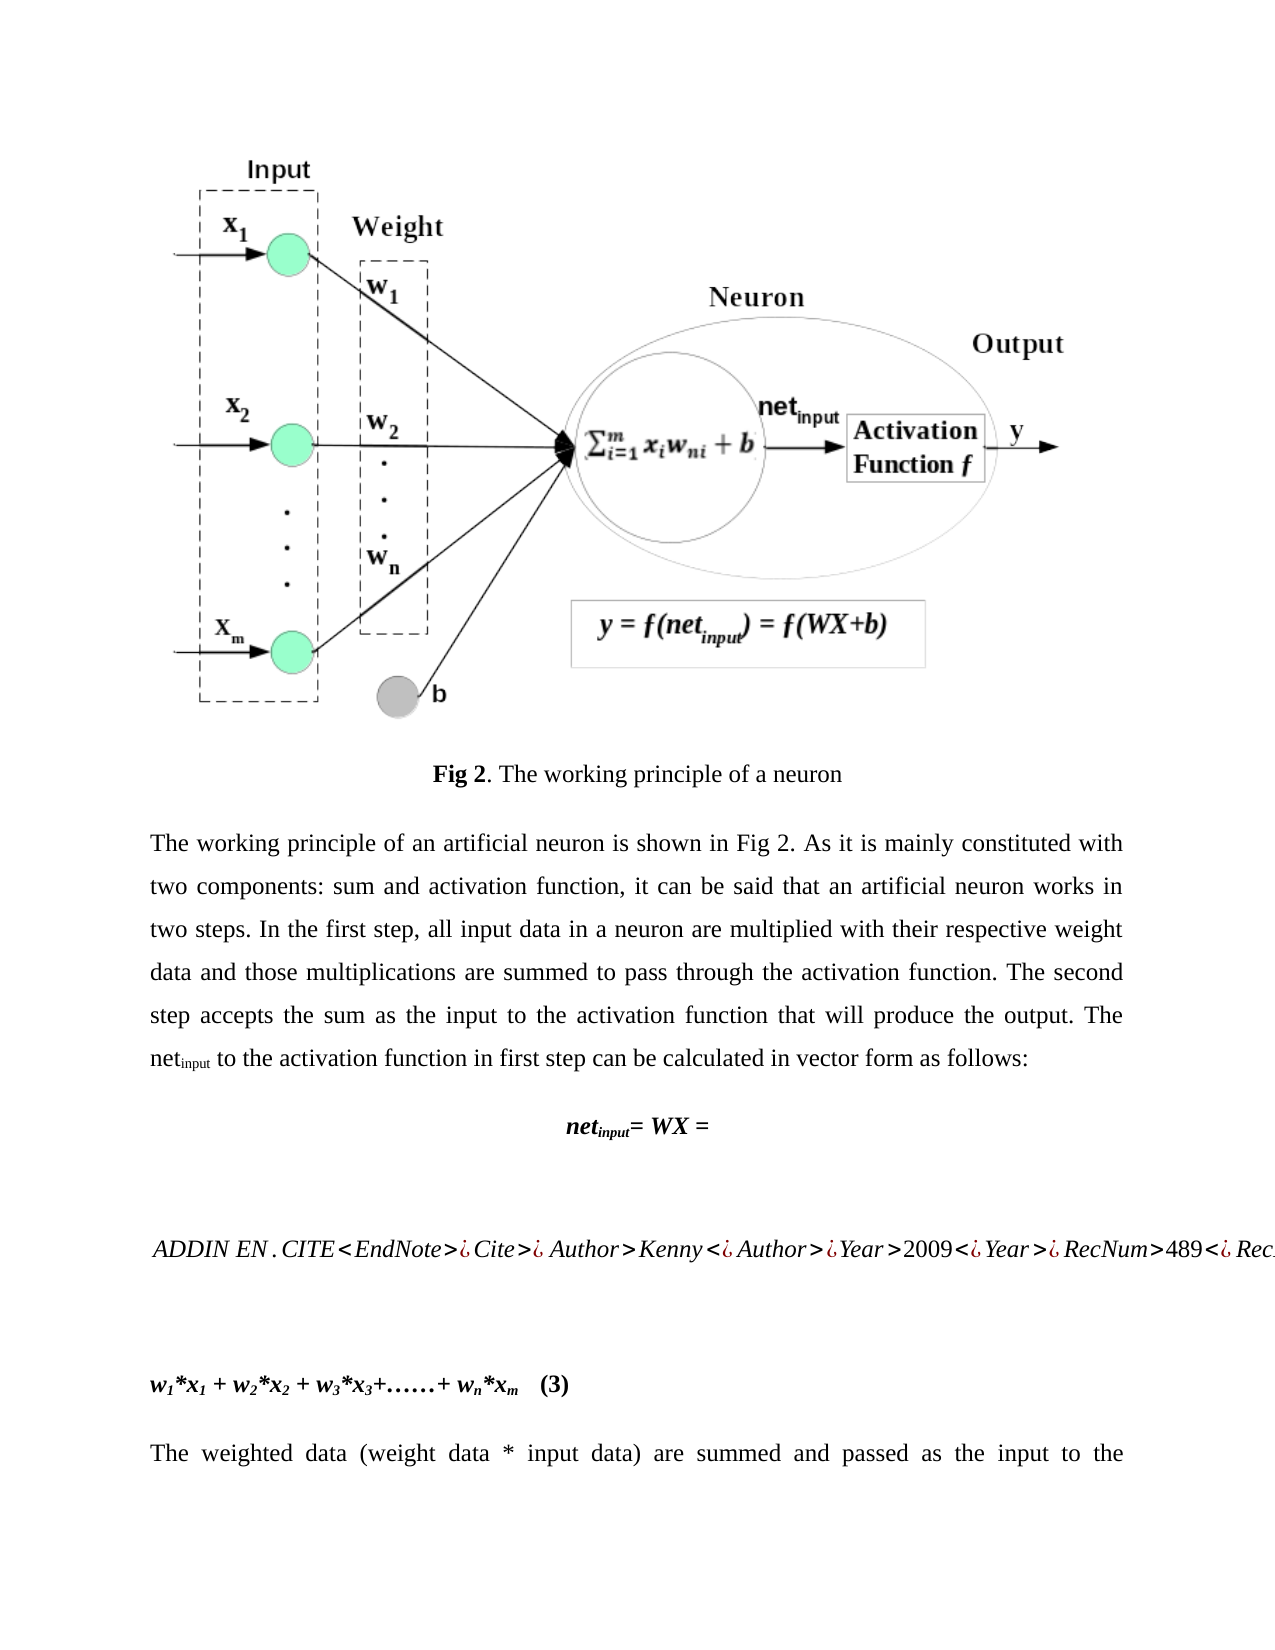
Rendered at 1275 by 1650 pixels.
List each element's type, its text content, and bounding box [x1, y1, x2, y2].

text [150, 1438, 1125, 1466]
text The working principle of an artificial neuron is shown in Fig 2. As it is mainly constituted with two components: sum and activation function, it can be said that an artificial neuron works in two steps. In the first step, all input data in a neuron are multiplied with their respective weight data and those multiplications are summed to pass through the activation function. The second step accepts the sum as the input to the activation function that will produce the output. The netinput to the activation function in first step can be calculated in vector form as follows: [150, 828, 1125, 1072]
text Fig 2. The working principle of a neuron [150, 759, 1125, 788]
text netinput= WX =w1*x1 + w2*x2 + w3*x3+……+ wn*xm (3) [150, 1111, 1125, 1398]
